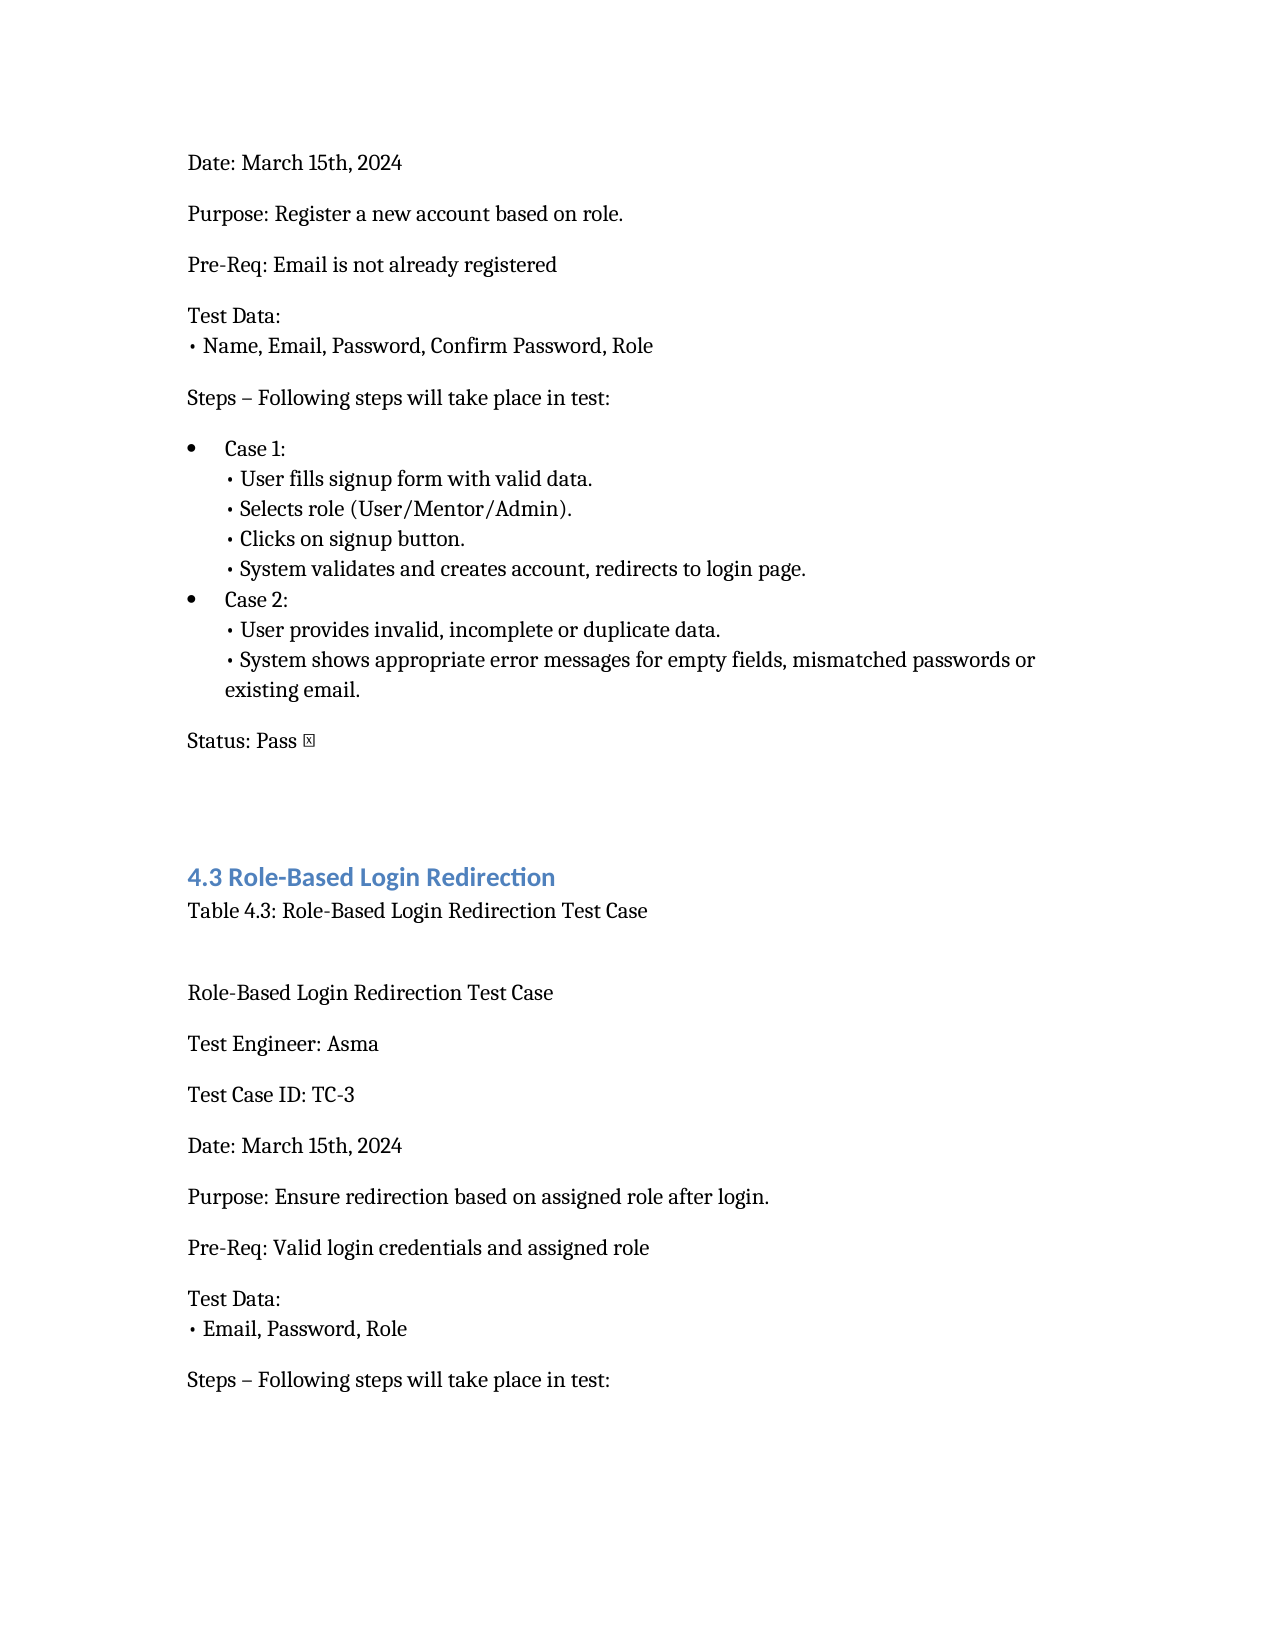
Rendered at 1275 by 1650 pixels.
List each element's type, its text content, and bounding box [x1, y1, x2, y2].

text Steps – Following steps will take place in test: [187, 1367, 1087, 1393]
text Status: Pass ✅ [187, 728, 1087, 754]
text Date: March 15th, 2024 [187, 150, 1087, 176]
text Pre-Req: Valid login credentials and assigned role [187, 1235, 1087, 1261]
text Pre-Req: Email is not already registered [187, 252, 1087, 278]
subtitle 4.3 Role-Based Login Redirection [187, 860, 1087, 893]
text Table 4.3: Role-Based Login Redirection Test Case [187, 898, 1087, 955]
list Case 1: • User fills signup form with valid data. • Selects role (User/Mentor/Admin). • Clicks on signup button. • System validates and creates account, redirects to login page. [187, 435, 1087, 583]
list Case 2: • User provides invalid, incomplete or duplicate data. • System shows appropriate error messages for empty fields, mismatched passwords or existing email. [187, 586, 1087, 703]
text Purpose: Register a new account based on role. [187, 201, 1087, 227]
text Test Case ID: TC-3 [187, 1082, 1087, 1108]
text Steps – Following steps will take place in test: [187, 384, 1087, 411]
text Test Engineer: Asma [187, 1031, 1087, 1057]
text Date: March 15th, 2024 [187, 1133, 1087, 1159]
text Purpose: Ensure redirection based on assigned role after login. [187, 1184, 1087, 1210]
text Test Data: • Email, Password, Role [187, 1286, 1087, 1342]
text Test Data: • Name, Email, Password, Confirm Password, Role [187, 303, 1087, 360]
text Role-Based Login Redirection Test Case [187, 979, 1087, 1006]
